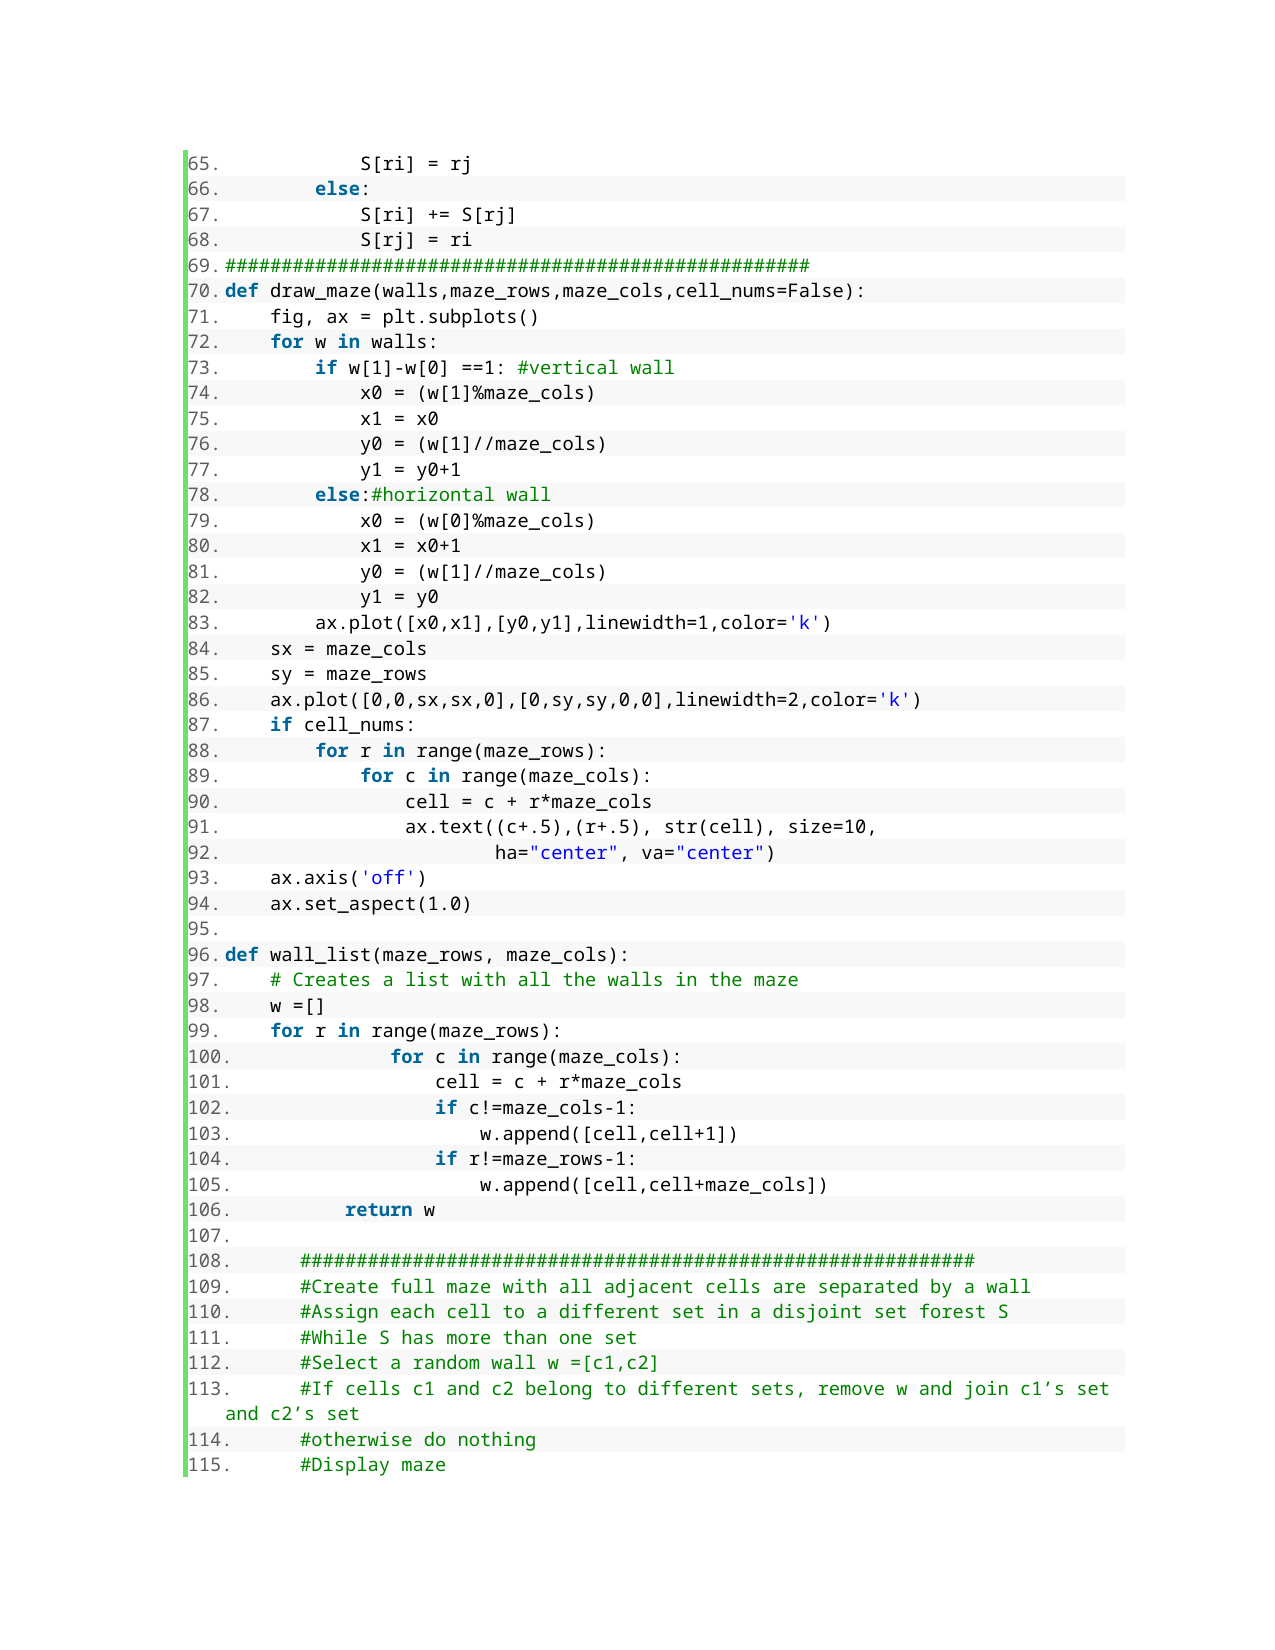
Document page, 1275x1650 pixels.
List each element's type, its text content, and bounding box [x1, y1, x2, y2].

list #Assign each cell to a different set in a disjoint set forest S [188, 1298, 1125, 1324]
list y0 = (w[1]//maze_cols) [188, 431, 1125, 456]
list return w [188, 1196, 1125, 1222]
list if c!=maze_cols-1: [188, 1094, 1125, 1120]
list x1 = x0 [188, 405, 1125, 431]
list y0 = (w[1]//maze_cols) [188, 558, 1125, 584]
list cell = c + r*maze_cols [188, 788, 1125, 813]
list x0 = (w[1]%maze_cols) [188, 380, 1125, 405]
list for r in range(maze_rows): [188, 1018, 1125, 1043]
list #################################################### [188, 252, 1125, 278]
list sx = maze_cols [188, 635, 1125, 660]
list fig, ax = plt.subplots() [188, 303, 1125, 329]
list w.append([cell,cell+maze_cols]) [188, 1171, 1125, 1196]
list if w[1]-w[0] ==1: #vertical wall [188, 354, 1125, 380]
list x1 = x0+1 [188, 533, 1125, 558]
list #Display maze [188, 1452, 1125, 1477]
list for w in walls: [188, 329, 1125, 354]
list y1 = y0+1 [188, 456, 1125, 482]
list #If cells c1 and c2 belong to different sets, remove w and join c1’s set and c2’s set [188, 1375, 1125, 1426]
list ax.set_aspect(1.0) [188, 890, 1125, 916]
list #Create full maze with all adjacent cells are separated by a wall [188, 1273, 1125, 1298]
list if r!=maze_rows-1: [188, 1145, 1125, 1171]
list else: [188, 176, 1125, 201]
list ax.plot([x0,x1],[y0,y1],linewidth=1,color='k') [188, 609, 1125, 635]
list ############################################################ [188, 1247, 1125, 1273]
list #otherwise do nothing [188, 1426, 1125, 1452]
list def draw_maze(walls,maze_rows,maze_cols,cell_nums=False): [188, 278, 1125, 303]
list ax.plot([0,0,sx,sx,0],[0,sy,sy,0,0],linewidth=2,color='k') [188, 686, 1125, 711]
list S[ri] += S[rj] [188, 201, 1125, 227]
list cell = c + r*maze_cols [188, 1069, 1125, 1094]
list else:#horizontal wall [188, 482, 1125, 507]
list ax.axis('off') [188, 864, 1125, 890]
list def wall_list(maze_rows, maze_cols): [188, 941, 1125, 967]
list # Creates a list with all the walls in the maze [188, 967, 1125, 992]
list S[ri] = rj [188, 150, 1125, 176]
list for c in range(maze_cols): [188, 1043, 1125, 1069]
list #While S has more than one set [188, 1324, 1125, 1349]
list sy = maze_rows [188, 660, 1125, 686]
list w.append([cell,cell+1]) [188, 1120, 1125, 1145]
list S[rj] = ri [188, 227, 1125, 252]
list w =[] [188, 992, 1125, 1018]
list ax.text((c+.5),(r+.5), str(cell), size=10, [188, 813, 1125, 839]
list ha="center", va="center") [188, 839, 1125, 864]
list x0 = (w[0]%maze_cols) [188, 507, 1125, 533]
list if cell_nums: [188, 711, 1125, 737]
list for r in range(maze_rows): [188, 737, 1125, 762]
list #Select a random wall w =[c1,c2] [188, 1349, 1125, 1375]
list for c in range(maze_cols): [188, 762, 1125, 788]
list y1 = y0 [188, 584, 1125, 609]
